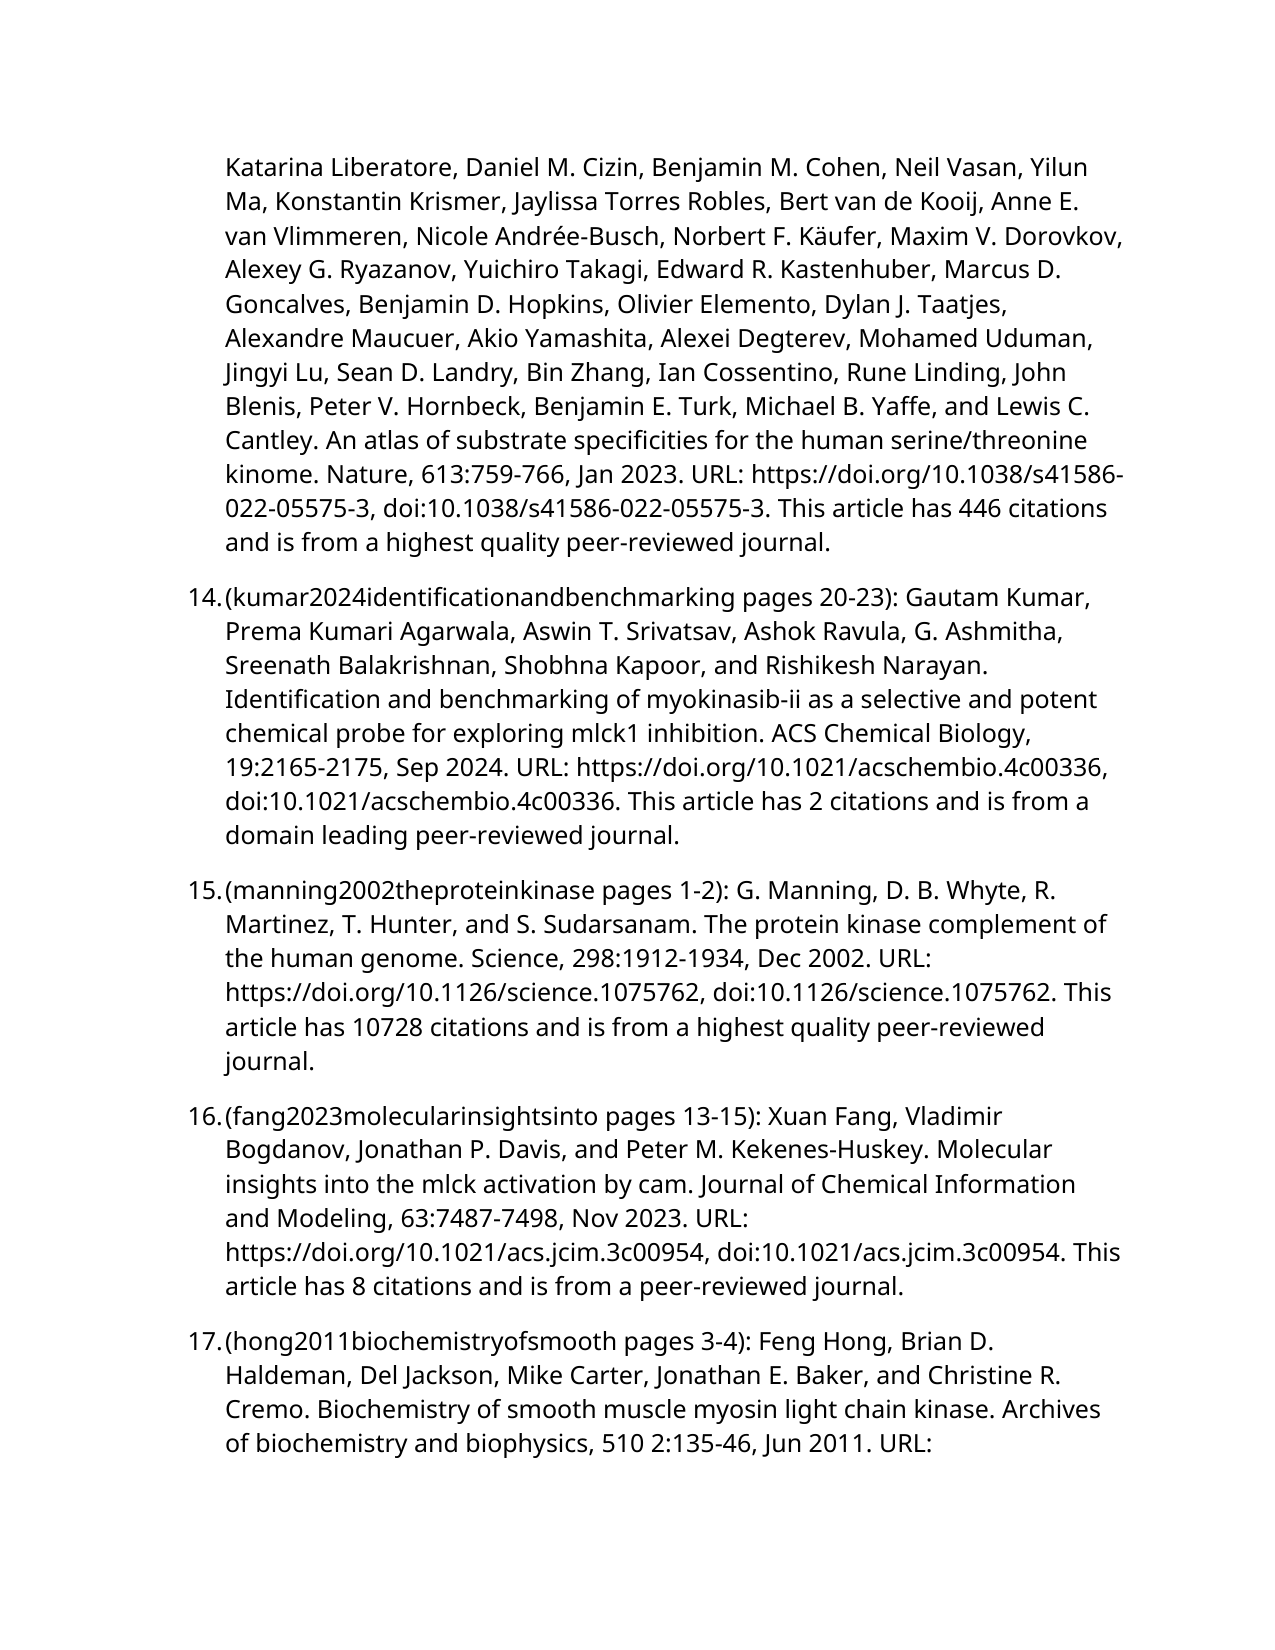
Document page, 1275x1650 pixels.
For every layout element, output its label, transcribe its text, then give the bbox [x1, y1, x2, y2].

list (manning2002theproteinkinase pages 1-2): G. Manning, D. B. Whyte, R. Martinez, T. Hunter, and S. Sudarsanam. The protein kinase complement of the human genome. Science, 298:1912-1934, Dec 2002. URL: https://doi.org/10.1126/science.1075762, doi:10.1126/science.1075762. This article has 10728 citations and is from a highest quality peer-reviewed journal. [187, 873, 1125, 1077]
list (fang2023molecularinsightsinto pages 13-15): Xuan Fang, Vladimir Bogdanov, Jonathan P. Davis, and Peter M. Kekenes-Huskey. Molecular insights into the mlck activation by cam. Journal of Chemical Information and Modeling, 63:7487-7498, Nov 2023. URL: https://doi.org/10.1021/acs.jcim.3c00954, doi:10.1021/acs.jcim.3c00954. This article has 8 citations and is from a peer-reviewed journal. [187, 1098, 1125, 1302]
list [187, 1323, 1125, 1459]
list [187, 150, 1125, 559]
list (kumar2024identificationandbenchmarking pages 20-23): Gautam Kumar, Prema Kumari Agarwala, Aswin T. Srivatsav, Ashok Ravula, G. Ashmitha, Sreenath Balakrishnan, Shobhna Kapoor, and Rishikesh Narayan. Identification and benchmarking of myokinasib-ii as a selective and potent chemical probe for exploring mlck1 inhibition. ACS Chemical Biology, 19:2165-2175, Sep 2024. URL: https://doi.org/10.1021/acschembio.4c00336, doi:10.1021/acschembio.4c00336. This article has 2 citations and is from a domain leading peer-reviewed journal. [187, 579, 1125, 852]
